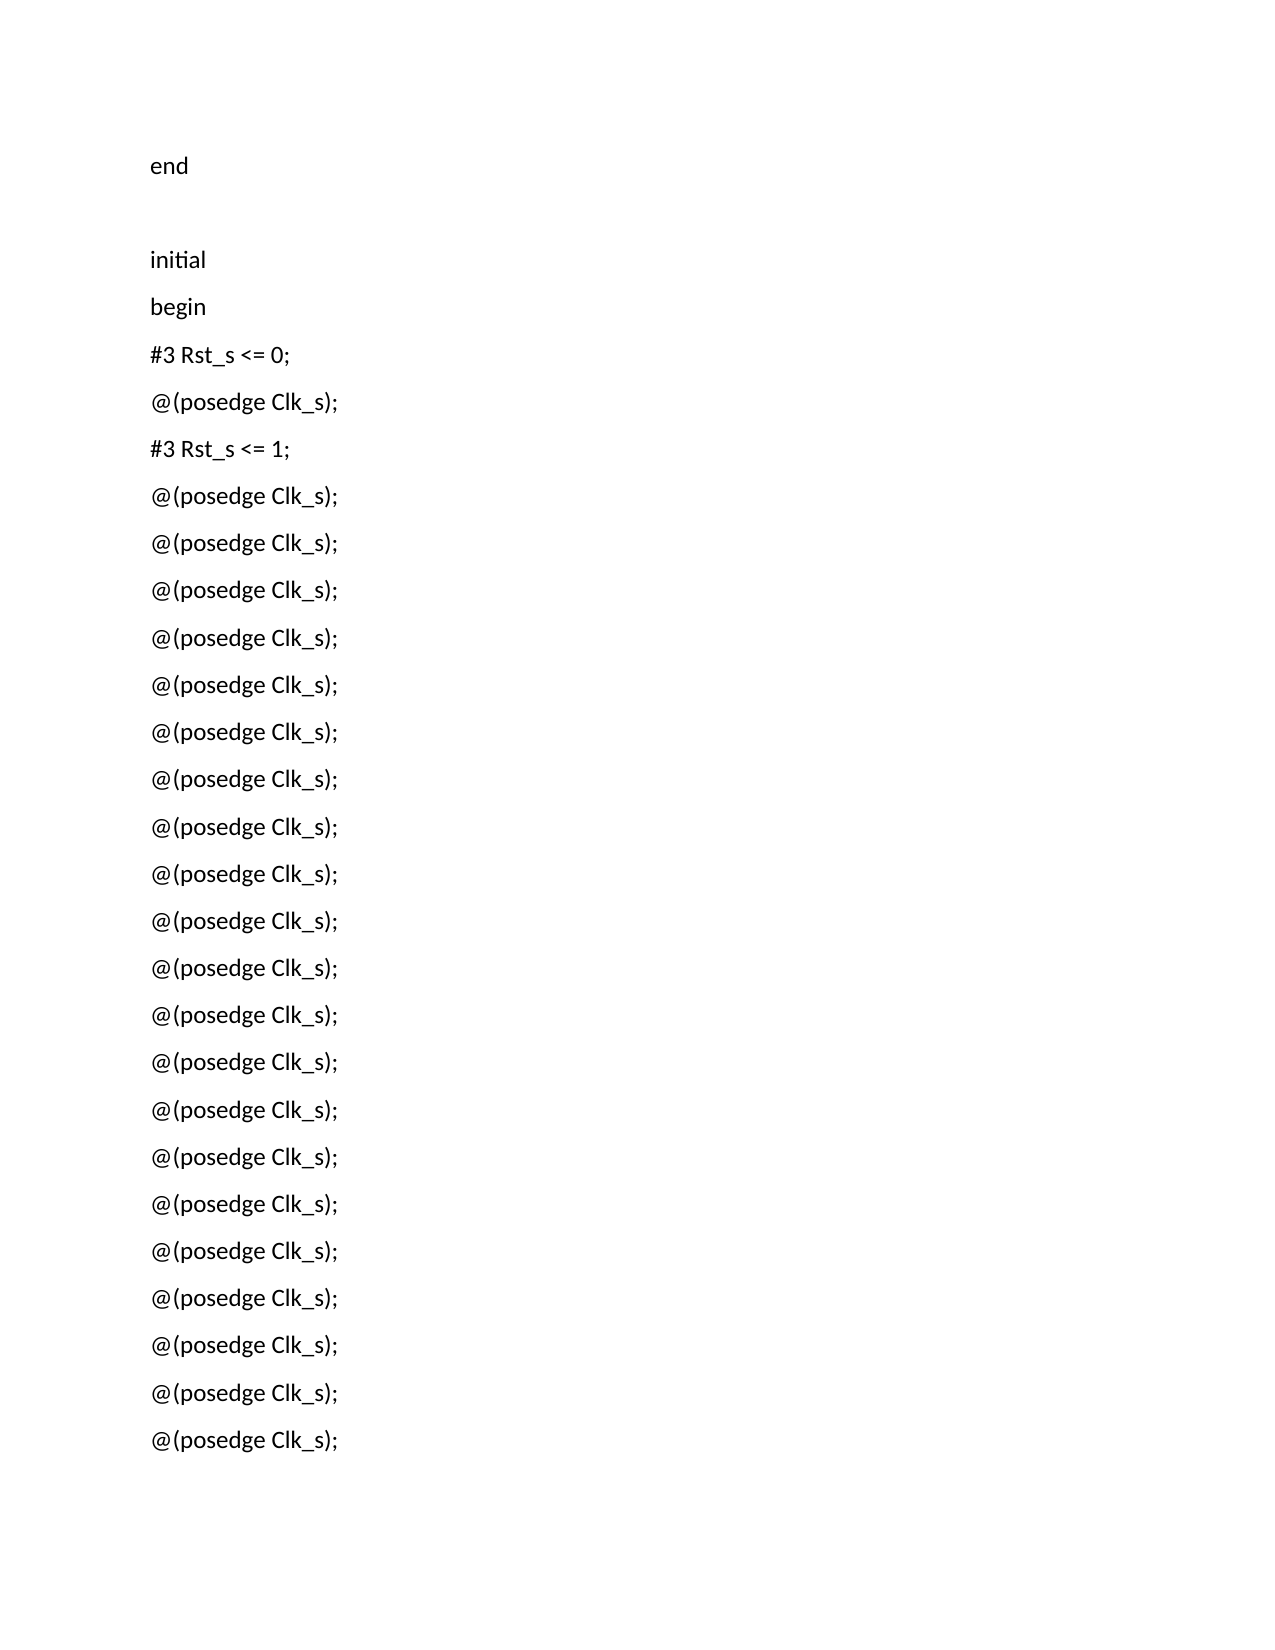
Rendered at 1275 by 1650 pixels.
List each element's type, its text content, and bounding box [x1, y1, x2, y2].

text @(posedge Clk_s); [150, 858, 1125, 888]
text @(posedge Clk_s); [150, 716, 1125, 747]
text end [150, 150, 1125, 181]
text @(posedge Clk_s); [150, 527, 1125, 558]
text @(posedge Clk_s); [150, 1235, 1125, 1266]
text @(posedge Clk_s); [150, 1424, 1125, 1454]
text @(posedge Clk_s); [150, 669, 1125, 699]
text @(posedge Clk_s); [150, 763, 1125, 794]
text @(posedge Clk_s); [150, 386, 1125, 416]
text @(posedge Clk_s); [150, 1377, 1125, 1407]
text @(posedge Clk_s); [150, 999, 1125, 1030]
text @(posedge Clk_s); [150, 1188, 1125, 1219]
text #3 Rst_s <= 0; [150, 339, 1125, 369]
text @(posedge Clk_s); [150, 622, 1125, 652]
text @(posedge Clk_s); [150, 1094, 1125, 1124]
text @(posedge Clk_s); [150, 811, 1125, 841]
text @(posedge Clk_s); [150, 1047, 1125, 1077]
text @(posedge Clk_s); [150, 480, 1125, 511]
text @(posedge Clk_s); [150, 1282, 1125, 1313]
text @(posedge Clk_s); [150, 905, 1125, 936]
text @(posedge Clk_s); [150, 575, 1125, 605]
text #3 Rst_s <= 1; [150, 433, 1125, 464]
text initial [150, 244, 1125, 275]
text @(posedge Clk_s); [150, 952, 1125, 983]
text @(posedge Clk_s); [150, 1330, 1125, 1360]
text begin [150, 292, 1125, 322]
text @(posedge Clk_s); [150, 1141, 1125, 1171]
